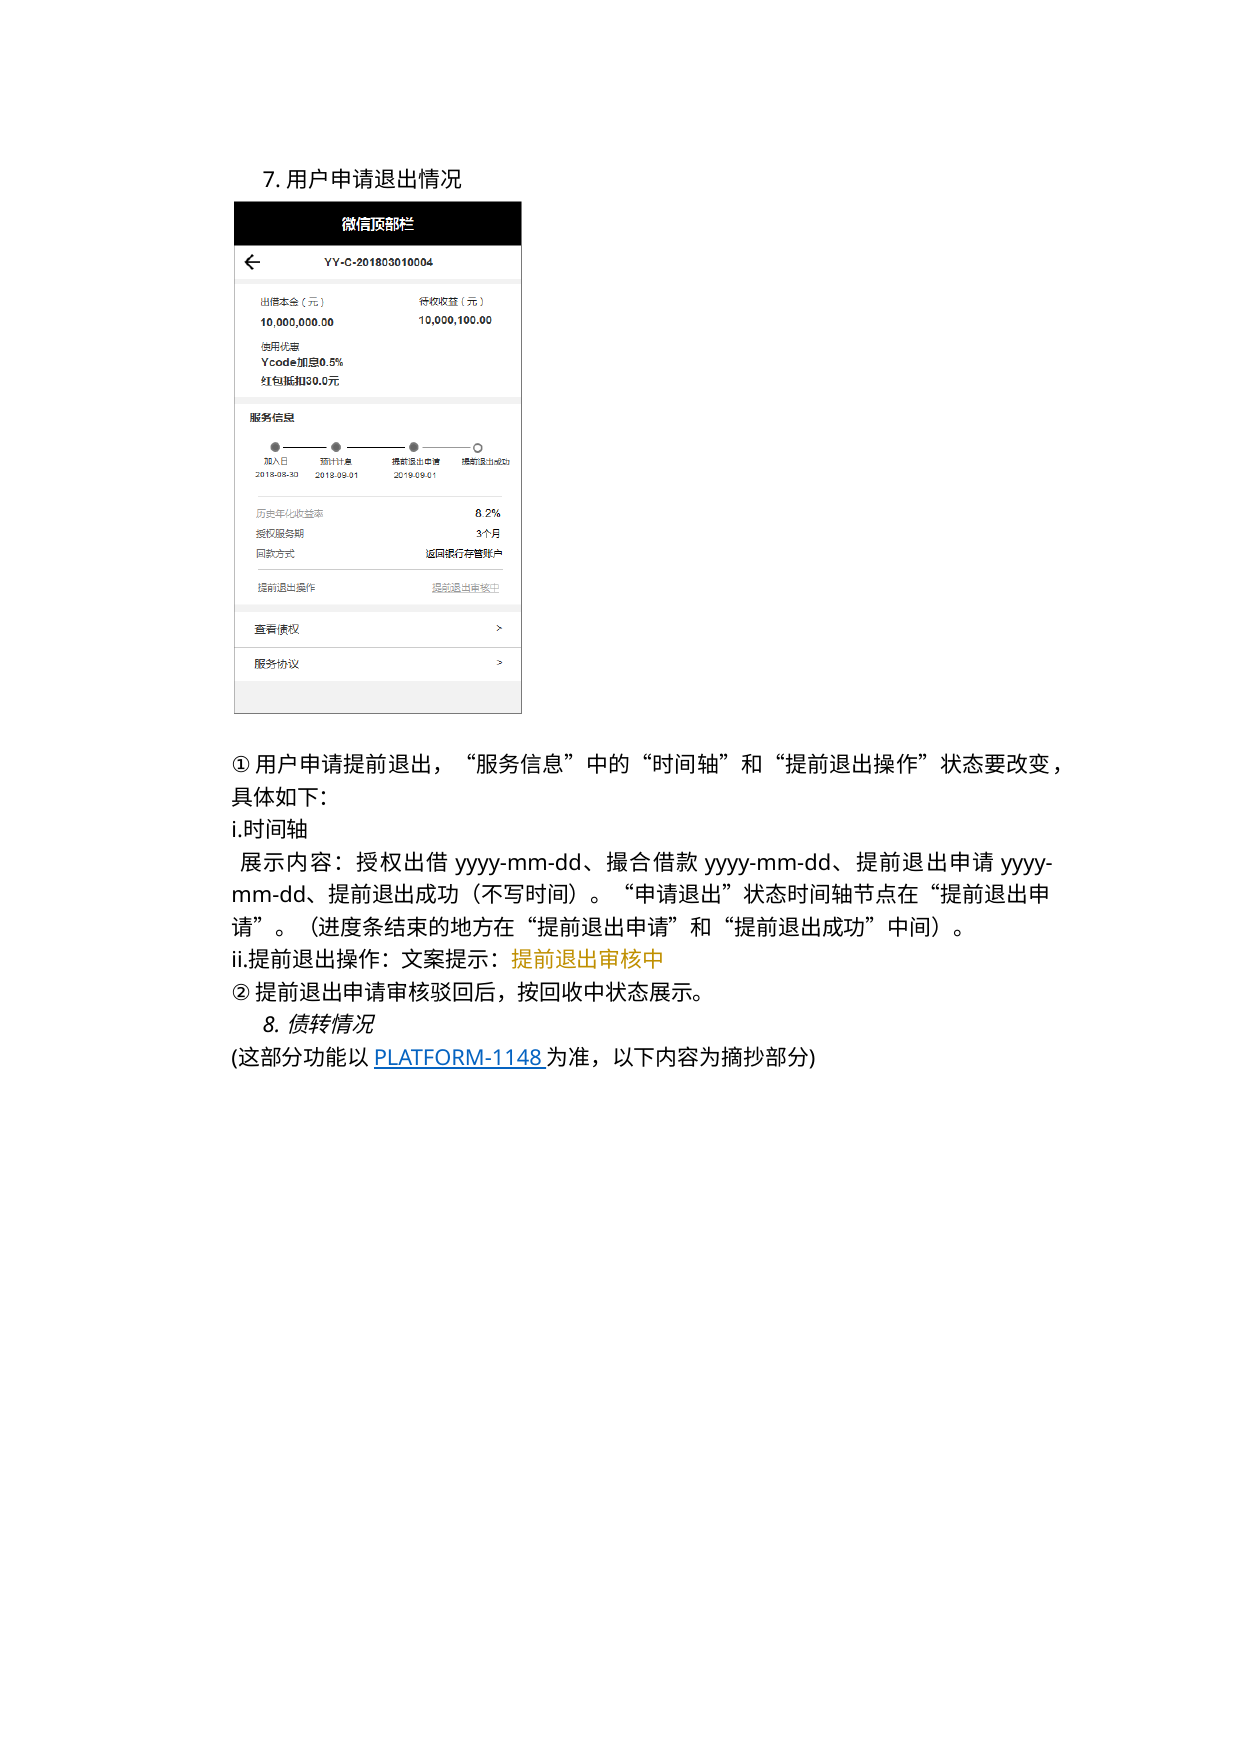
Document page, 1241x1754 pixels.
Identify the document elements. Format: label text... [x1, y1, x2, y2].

list ①用户申请提前退出，“服务信息”中的“时间轴”和“提前退出操作”状态要改变，具体如下： [231, 747, 1053, 812]
list (这部分功能以PLATFORM-1148为准，以下内容为摘抄部分) [231, 1039, 1053, 1072]
text ②提前退出申请审核驳回后，按回收中状态展示。 [187, 974, 1053, 1007]
list i.时间轴 [231, 812, 1053, 844]
subtitle 7. 用户申请退出情况 [219, 162, 1053, 194]
picture [231, 194, 530, 724]
subtitle 8. 债转情况 [219, 1007, 1053, 1039]
list 展示内容：授权出借yyyy-mm-dd、撮合借款yyyy-mm-dd、提前退出申请yyyy-mm-dd、提前退出成功（不写时间）。“申请退出”状态时间轴节点在“提前退出申请”。（进度条结束的地方在“提前退出申请”和“提前退出成功”中间）。 [231, 844, 1053, 942]
text ii.提前退出操作：文案提示：提前退出审核中 [187, 942, 1053, 974]
